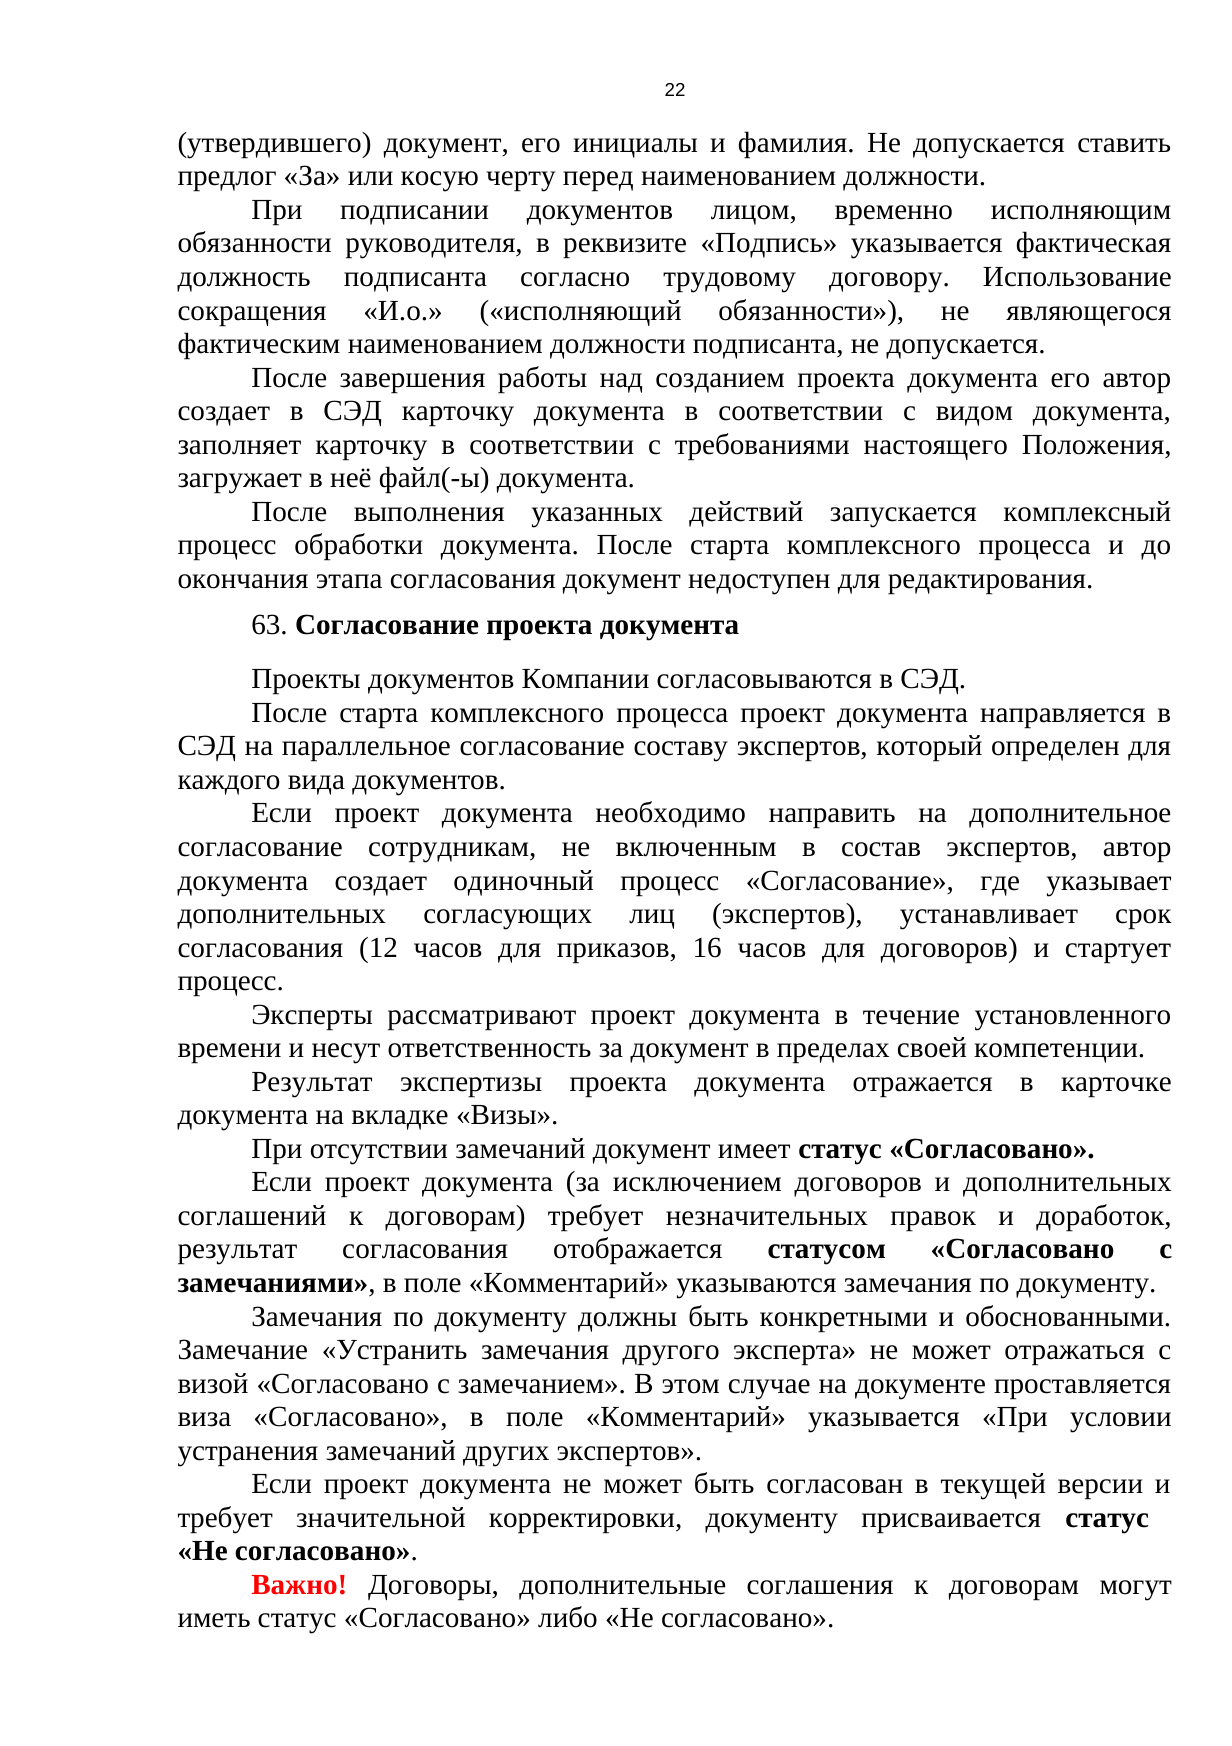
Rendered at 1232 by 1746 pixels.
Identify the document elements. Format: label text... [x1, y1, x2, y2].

text При отсутствии замечаний документ имеет статус «Согласовано». [177, 1131, 1172, 1164]
text Проекты документов Компании согласовываются в СЭД. [177, 661, 1172, 695]
text Эксперты рассматривают проект документа в течение установленного времени и несут ответственность за документ в пределах своей компетенции. [177, 997, 1172, 1064]
text После старта комплексного процесса проект документа направляется в СЭД на параллельное согласование составу экспертов, который определен для каждого вида документов. [177, 695, 1172, 796]
text Результат экспертизы проекта документа отражается в карточке документа на вкладке «Визы». [177, 1064, 1172, 1131]
text После выполнения указанных действий запускается комплексный процесс обработки документа. После старта комплексного процесса и до окончания этапа согласования документ недоступен для редактирования. [177, 494, 1172, 594]
text Если проект документа необходимо направить на дополнительное согласование сотрудникам, не включенным в состав экспертов, автор документа создает одиночный процесс «Согласование», где указывает дополнительных согласующих лиц (экспертов), устанавливает срок согласования (12 часов для приказов, 16 часов для договоров) и стартует процесс. [177, 796, 1172, 997]
text 63. Согласование проекта документа [177, 607, 1172, 641]
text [177, 125, 1172, 192]
text Важно! Договоры, дополнительные соглашения к договорам могут иметь статус «Согласовано» либо «Не согласовано». [177, 1567, 1172, 1634]
text Если проект документа не может быть согласован в текущей версии и требует значительной корректировки, документу присваивается статус «Не согласовано». [177, 1466, 1172, 1567]
text Замечания по документу должны быть конкретными и обоснованными. Замечание «Устранить замечания другого эксперта» не может отражаться с визой «Согласовано с замечанием». В этом случае на документе проставляется виза «Согласовано», в поле «Комментарий» указывается «При условии устранения замечаний других экспертов». [177, 1299, 1172, 1466]
text При подписании документов лицом, временно исполняющим обязанности руководителя, в реквизите «Подпись» указывается фактическая должность подписанта согласно трудовому договору. Использование сокращения «И.о.» («исполняющий обязанности»), не являющегося фактическим наименованием должности подписанта, не допускается. [177, 192, 1172, 360]
text Если проект документа (за исключением договоров и дополнительных соглашений к договорам) требует незначительных правок и доработок, результат согласования отображается статусом «Согласовано с замечаниями», в поле «Комментарий» указываются замечания по документу. [177, 1164, 1172, 1299]
text После завершения работы над созданием проекта документа его автор создает в СЭД карточку документа в соответствии с видом документа, заполняет карточку в соответствии с требованиями настоящего Положения, загружает в неё файл(-ы) документа. [177, 360, 1172, 494]
